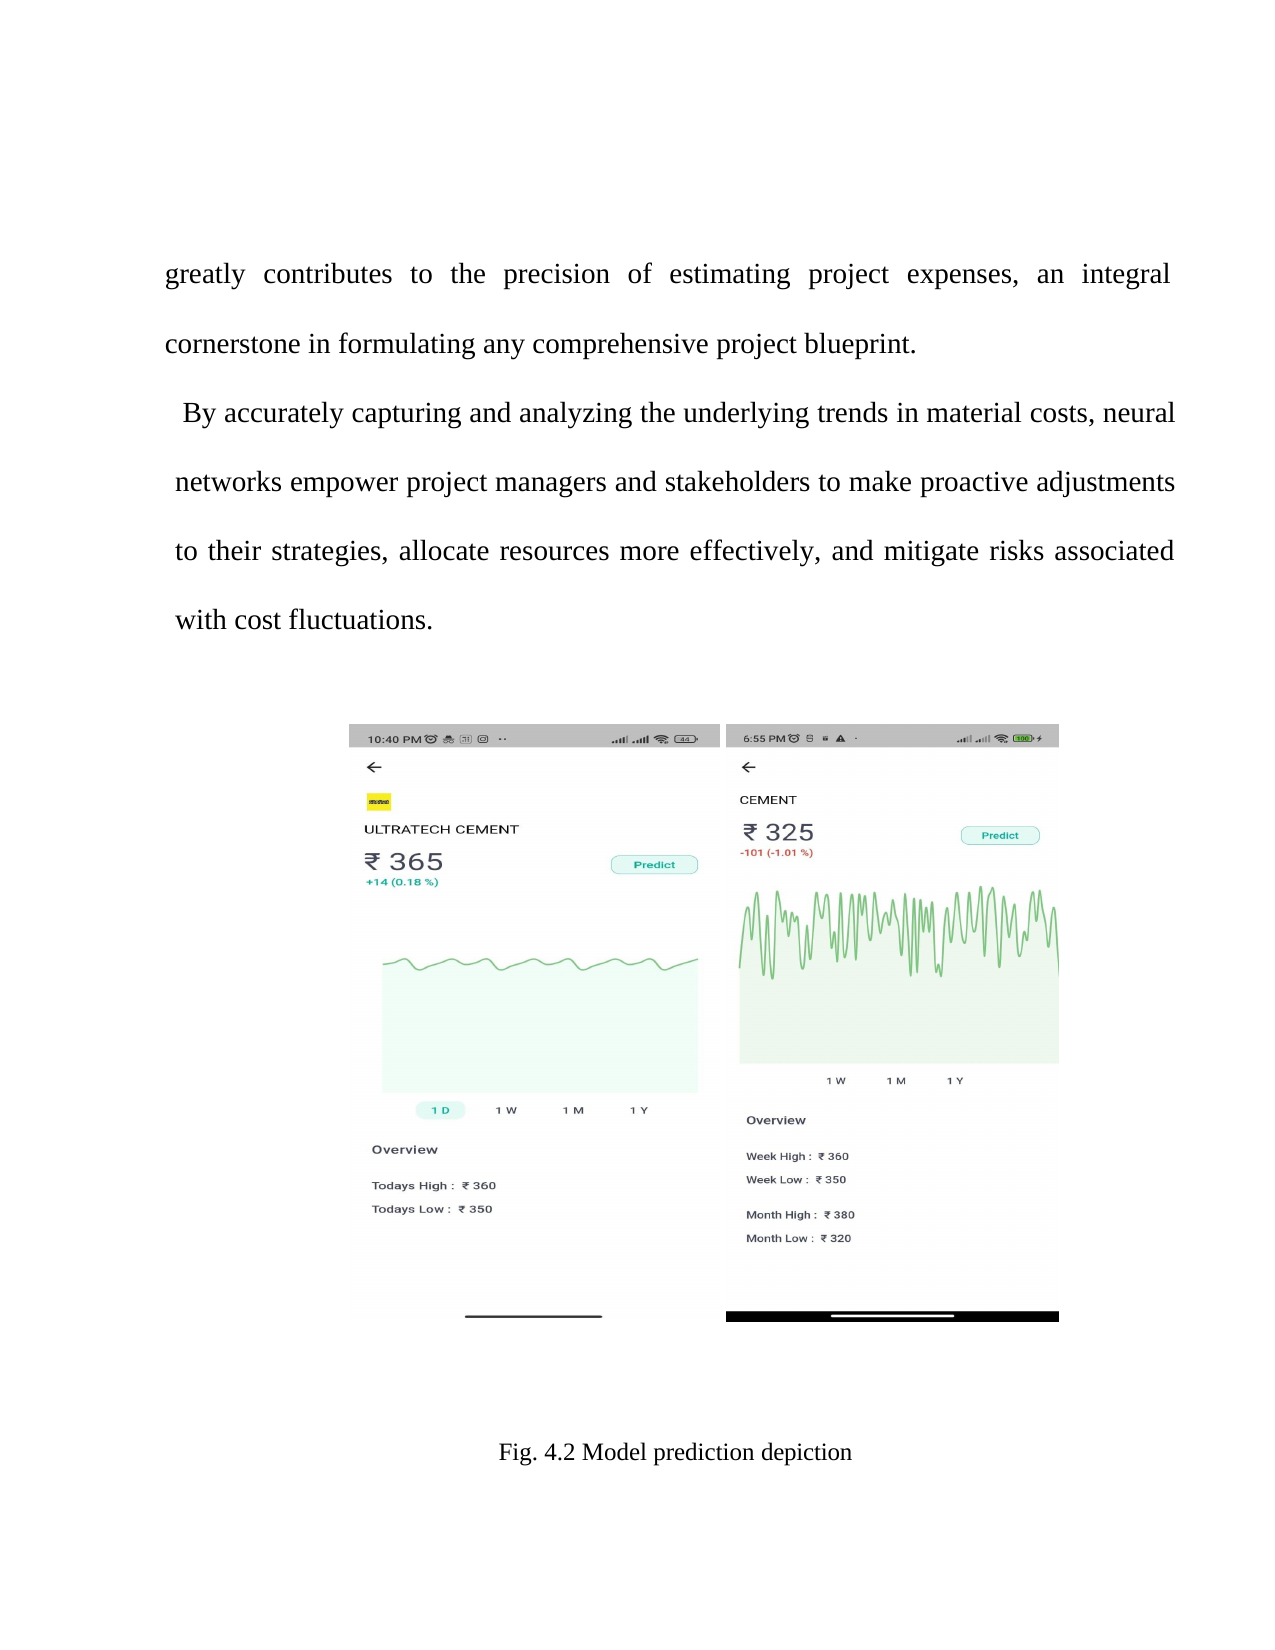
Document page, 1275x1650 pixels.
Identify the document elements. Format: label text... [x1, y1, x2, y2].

picture [726, 724, 1059, 1322]
text Fig. 4.2 Model prediction depiction [498, 1437, 1246, 1466]
text By accurately capturing and analyzing the underlying trends in material costs, neural networks empower project managers and stakeholders to make proactive adjustments to their strategies, allocate resources more effectively, and mitigate risks associated with cost fluctuations. [175, 395, 1176, 636]
text greatly contributes to the precision of estimating project expenses, an integral cornerstone in formulating any comprehensive project blueprint. [164, 257, 1171, 359]
picture [349, 724, 720, 1319]
